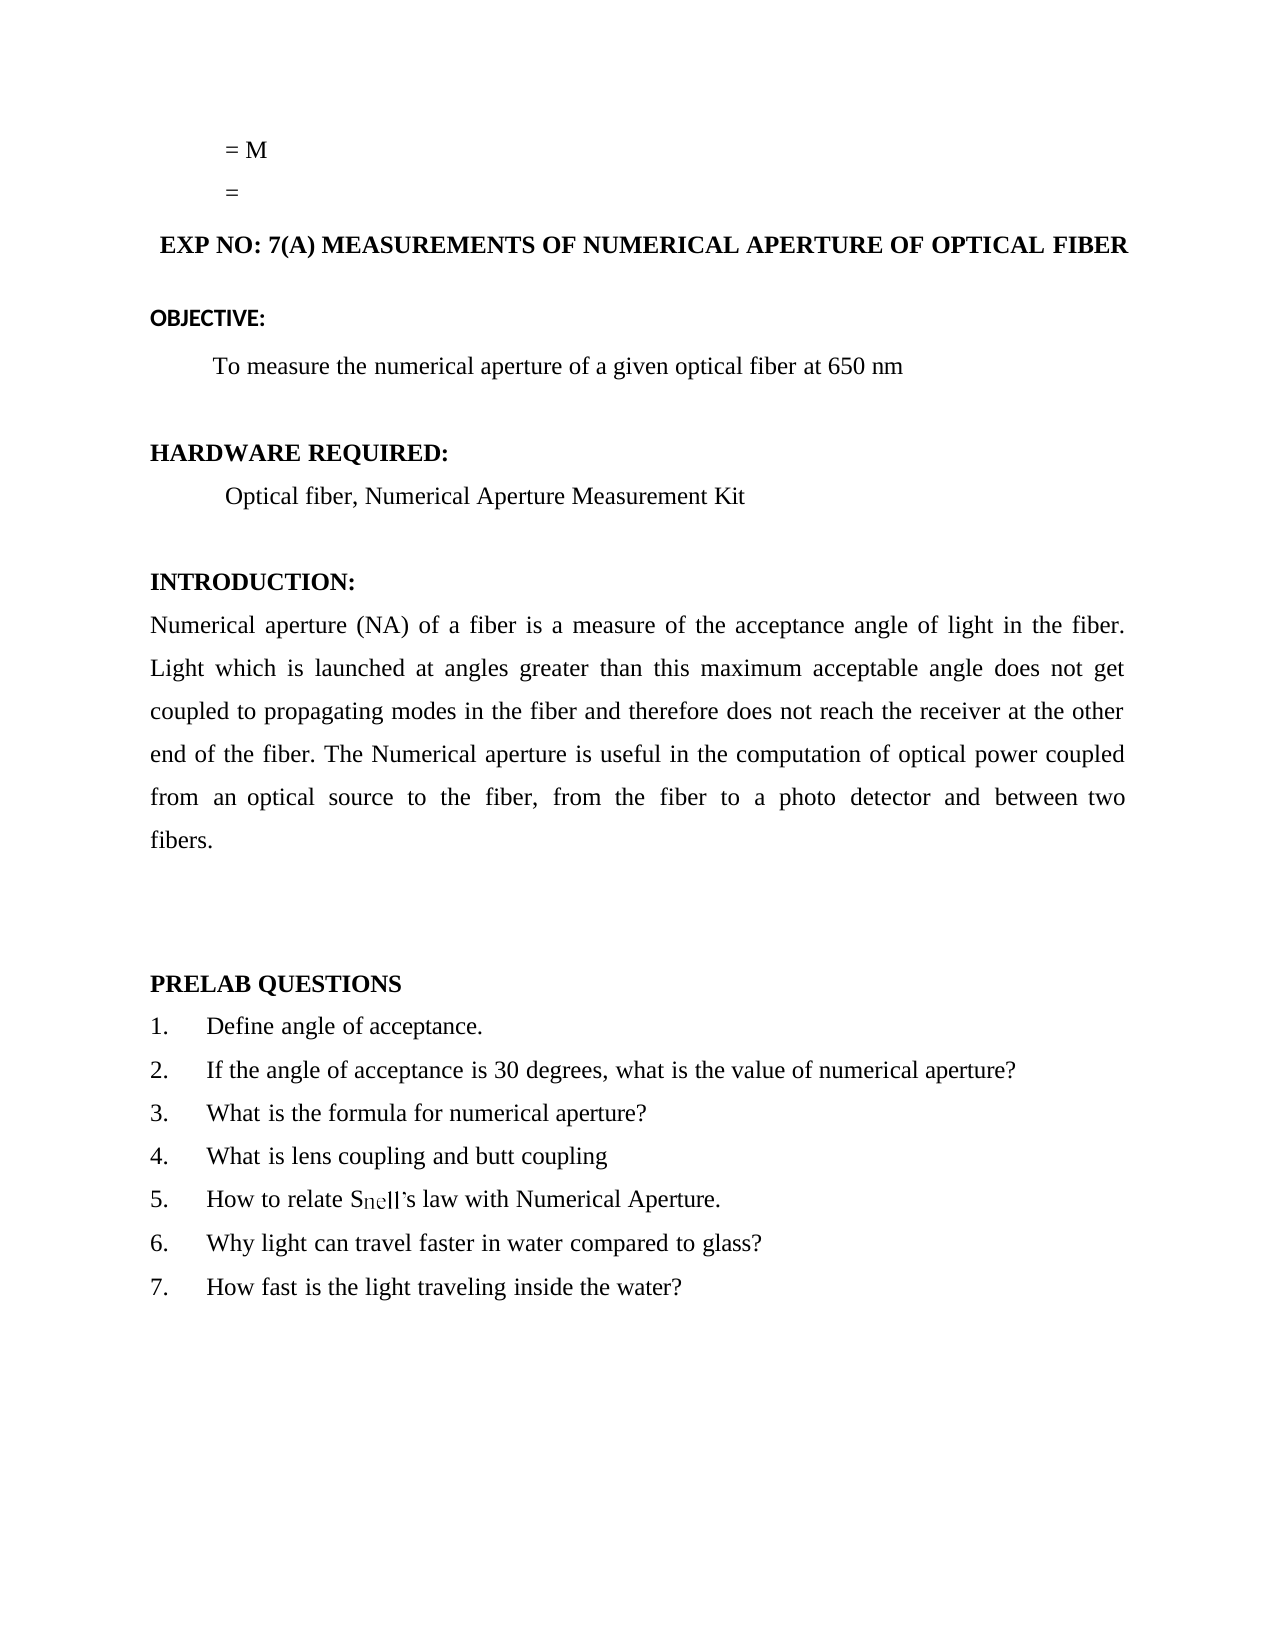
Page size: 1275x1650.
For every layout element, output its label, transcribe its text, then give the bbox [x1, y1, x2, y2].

subtitle HARDWARE REQUIRED: [150, 438, 1142, 466]
list What is lens coupling and butt coupling [150, 1141, 1142, 1169]
list How fast is the light traveling inside the water? [150, 1272, 1142, 1301]
text OBJECTIVE: [150, 302, 1142, 332]
subtitle INTRODUCTION: [150, 567, 1142, 596]
text Rλ = η = M = [225, 135, 273, 207]
text Numerical aperture (NA) of a fiber is a measure of the acceptance angle of light in the fiber. Light which is launched at angles greater than this maximum acceptable angle does not get coupled to propagating modes in the fiber and therefore does not reach the receiver at the other end of the fiber. The Numerical aperture is useful in the computation of optical power coupled from an optical source to the fiber, from the fiber to a photo detector and between two fibers. [150, 610, 1126, 854]
subtitle EXP NO: 7(A) MEASUREMENTS OF NUMERICAL APERTURE OF OPTICAL FIBER [159, 230, 1142, 258]
text Optical fiber, Numerical Aperture Measurement Kit [225, 481, 1142, 509]
list Why light can travel faster in water compared to glass? [150, 1228, 1142, 1257]
list If the angle of acceptance is 30 degrees, what is the value of numerical aperture? [150, 1055, 1142, 1083]
subtitle PRELAB QUESTIONS [150, 969, 1142, 997]
list How to relate Ss law with Numerical Aperture. [150, 1184, 1142, 1214]
list Define angle of acceptance. [150, 1011, 1142, 1040]
text To measure the numerical aperture of a given optical fiber at 650 nm [212, 351, 1142, 380]
list What is the formula for numerical aperture? [150, 1098, 1142, 1126]
picture [363, 1191, 406, 1209]
